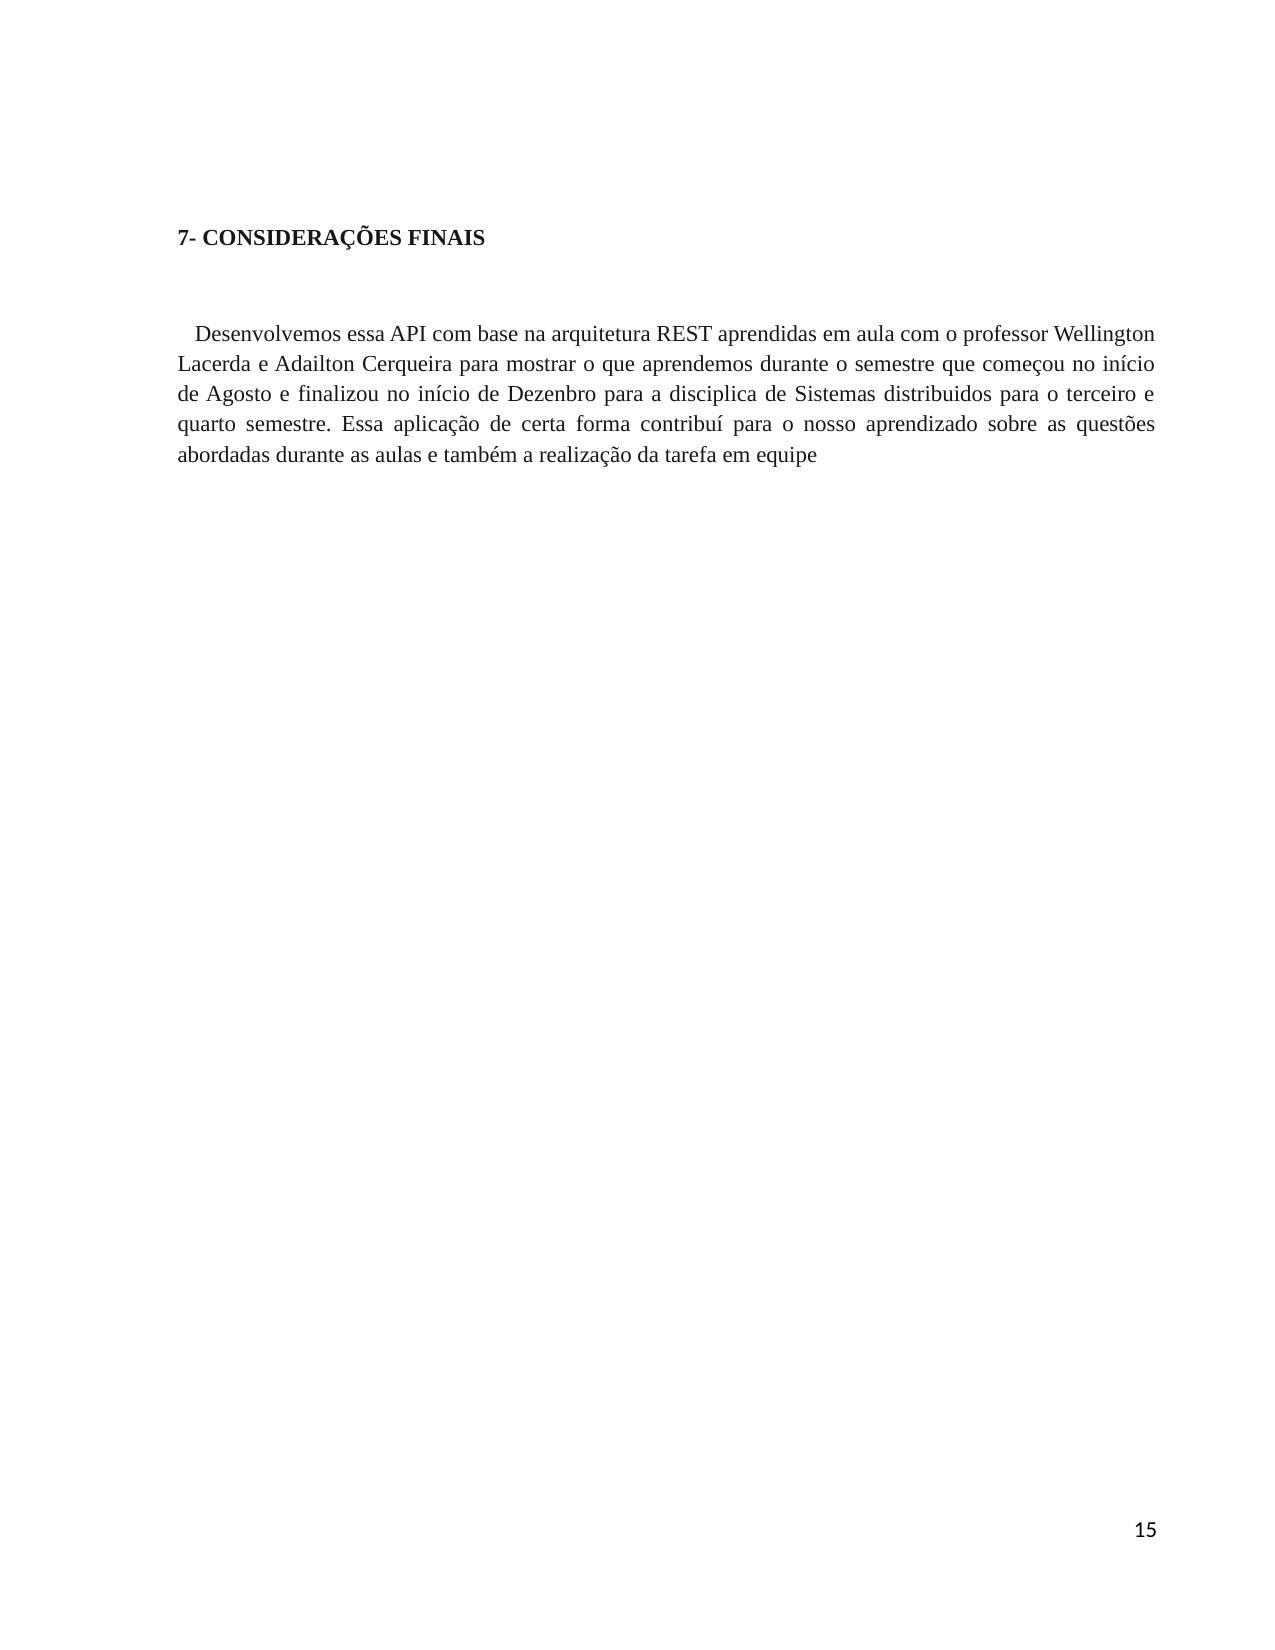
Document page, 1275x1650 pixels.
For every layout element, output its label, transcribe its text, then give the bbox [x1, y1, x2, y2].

text Desenvolvemos essa API com base na arquitetura REST aprendidas em aula com o professor Wellington Lacerda e Adailton Cerqueira para mostrar o que aprendemos durante o semestre que começou no início de Agosto e finalizou no início de Dezenbro para a disciplica de Sistemas distribuidos para o terceiro e quarto semestre. Essa aplicação de certa forma contribuí para o nosso aprendizado sobre as questões abordadas durante as aulas e também a realização da tarefa em equipe [177, 320, 1157, 467]
text 7- CONSIDERAÇÕES FINAIS [177, 224, 1157, 250]
